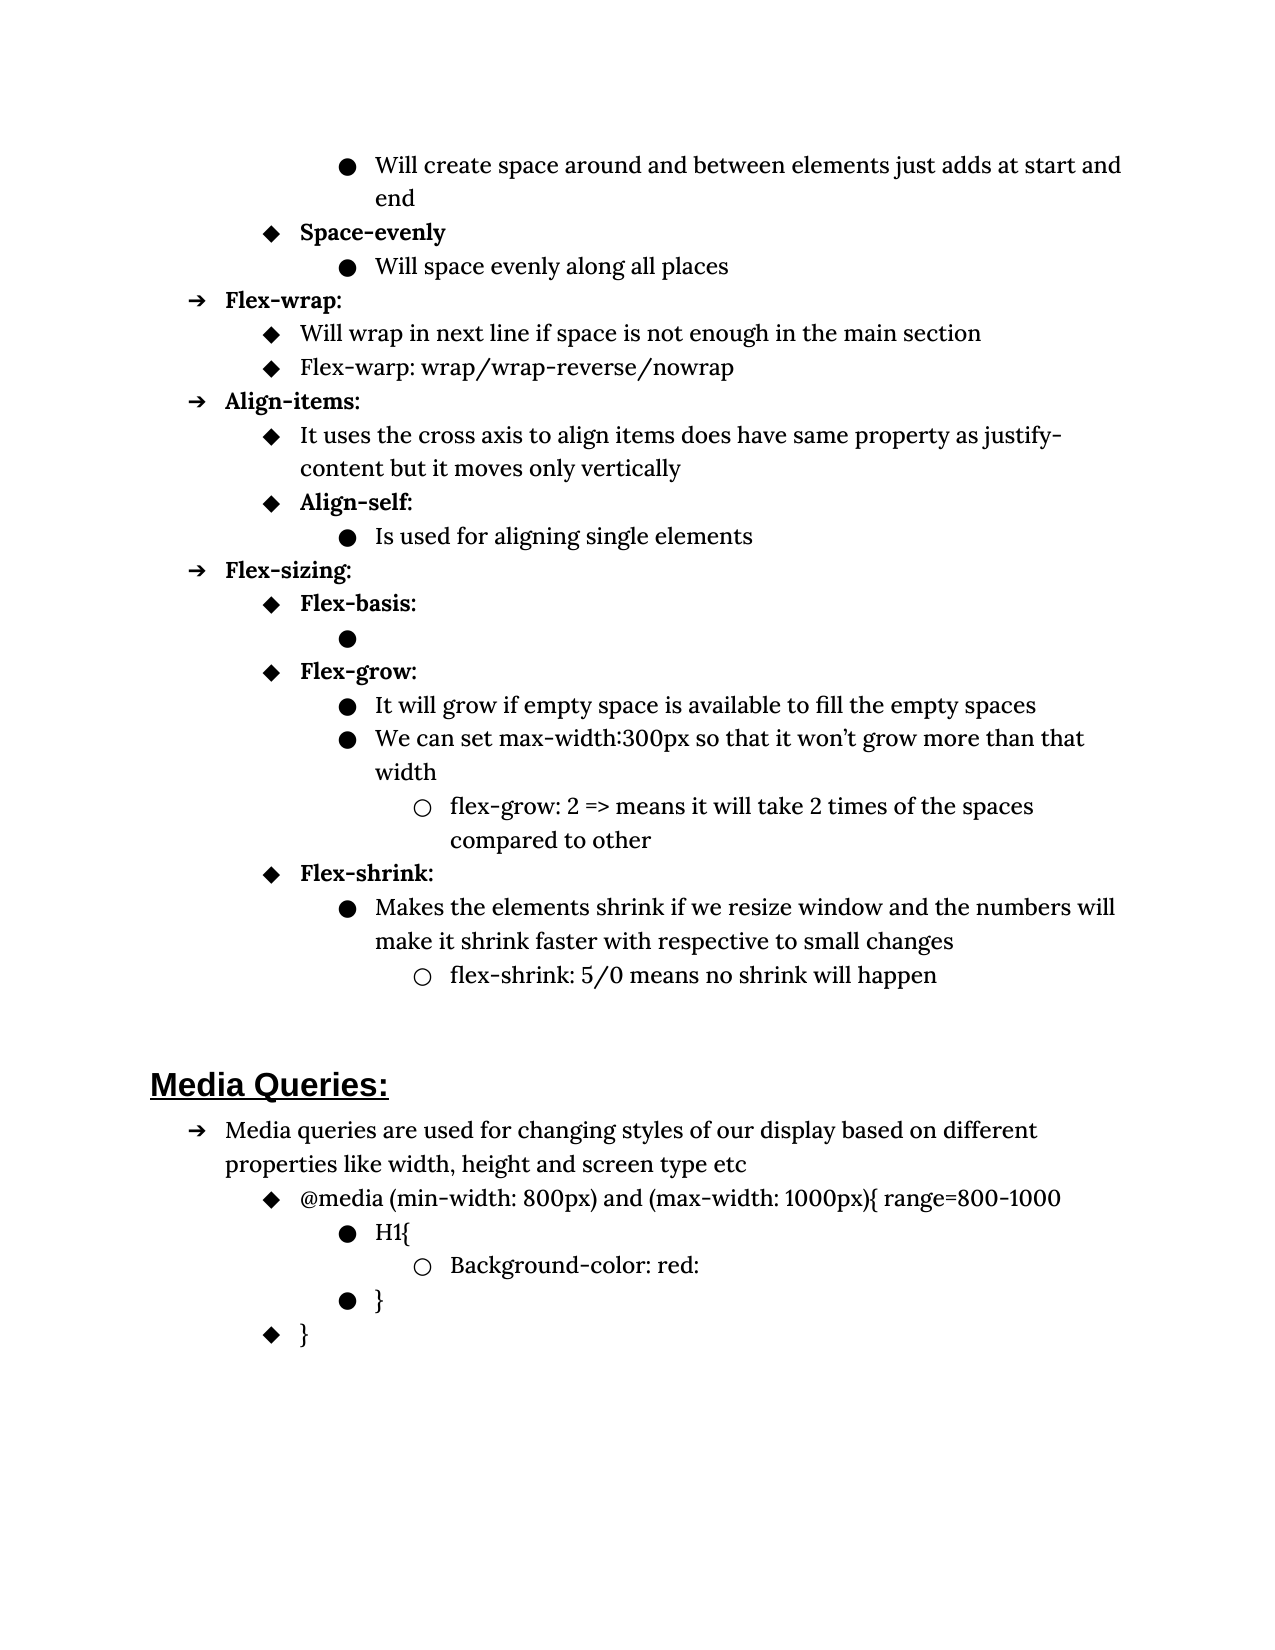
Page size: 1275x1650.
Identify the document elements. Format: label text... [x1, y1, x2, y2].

list It uses the cross axis to align items does have same property as justify-content but it moves only vertically [262, 420, 1125, 483]
list It will grow if empty space is available to fill the empty spaces [337, 690, 1125, 719]
list Is used for aligning single elements [337, 521, 1125, 551]
list We can set max-width:300px so that it won’t grow more than that width [337, 724, 1125, 787]
subtitle Media Queries: [150, 1065, 1125, 1103]
list Flex-shrink: [262, 859, 1125, 888]
list Align-items: [187, 386, 1125, 416]
list Flex-wrap: [187, 285, 1125, 314]
list Flex-basis: [262, 589, 1125, 618]
list flex-shrink: 5/0 means no shrink will happen [412, 960, 1125, 989]
list Will create space around and between elements just adds at start and end [337, 150, 1125, 213]
list Makes the elements shrink if we resize window and the numbers will make it shrink faster with respective to small changes [337, 892, 1125, 956]
list Will wrap in next line if space is not enough in the main section [262, 319, 1125, 348]
list flex-grow: 2 => means it will take 2 times of the spaces compared to other [412, 791, 1125, 854]
list @media (min-width: 800px) and (max-width: 1000px){ range=800-1000 [262, 1183, 1125, 1213]
list H1{ [337, 1217, 1125, 1247]
list Will space evenly along all places [337, 251, 1125, 281]
list } [337, 1285, 1125, 1314]
list Media queries are used for changing styles of our display based on different properties like width, height and screen type etc [187, 1116, 1125, 1179]
list Flex-sizing: [187, 555, 1125, 584]
list } [262, 1318, 1125, 1348]
list Flex-grow: [262, 656, 1125, 686]
list Background-color: red: [412, 1251, 1125, 1280]
list Align-self: [262, 487, 1125, 517]
list Space-evenly [262, 217, 1125, 247]
list Flex-warp: wrap/wrap-reverse/nowrap [262, 352, 1125, 382]
